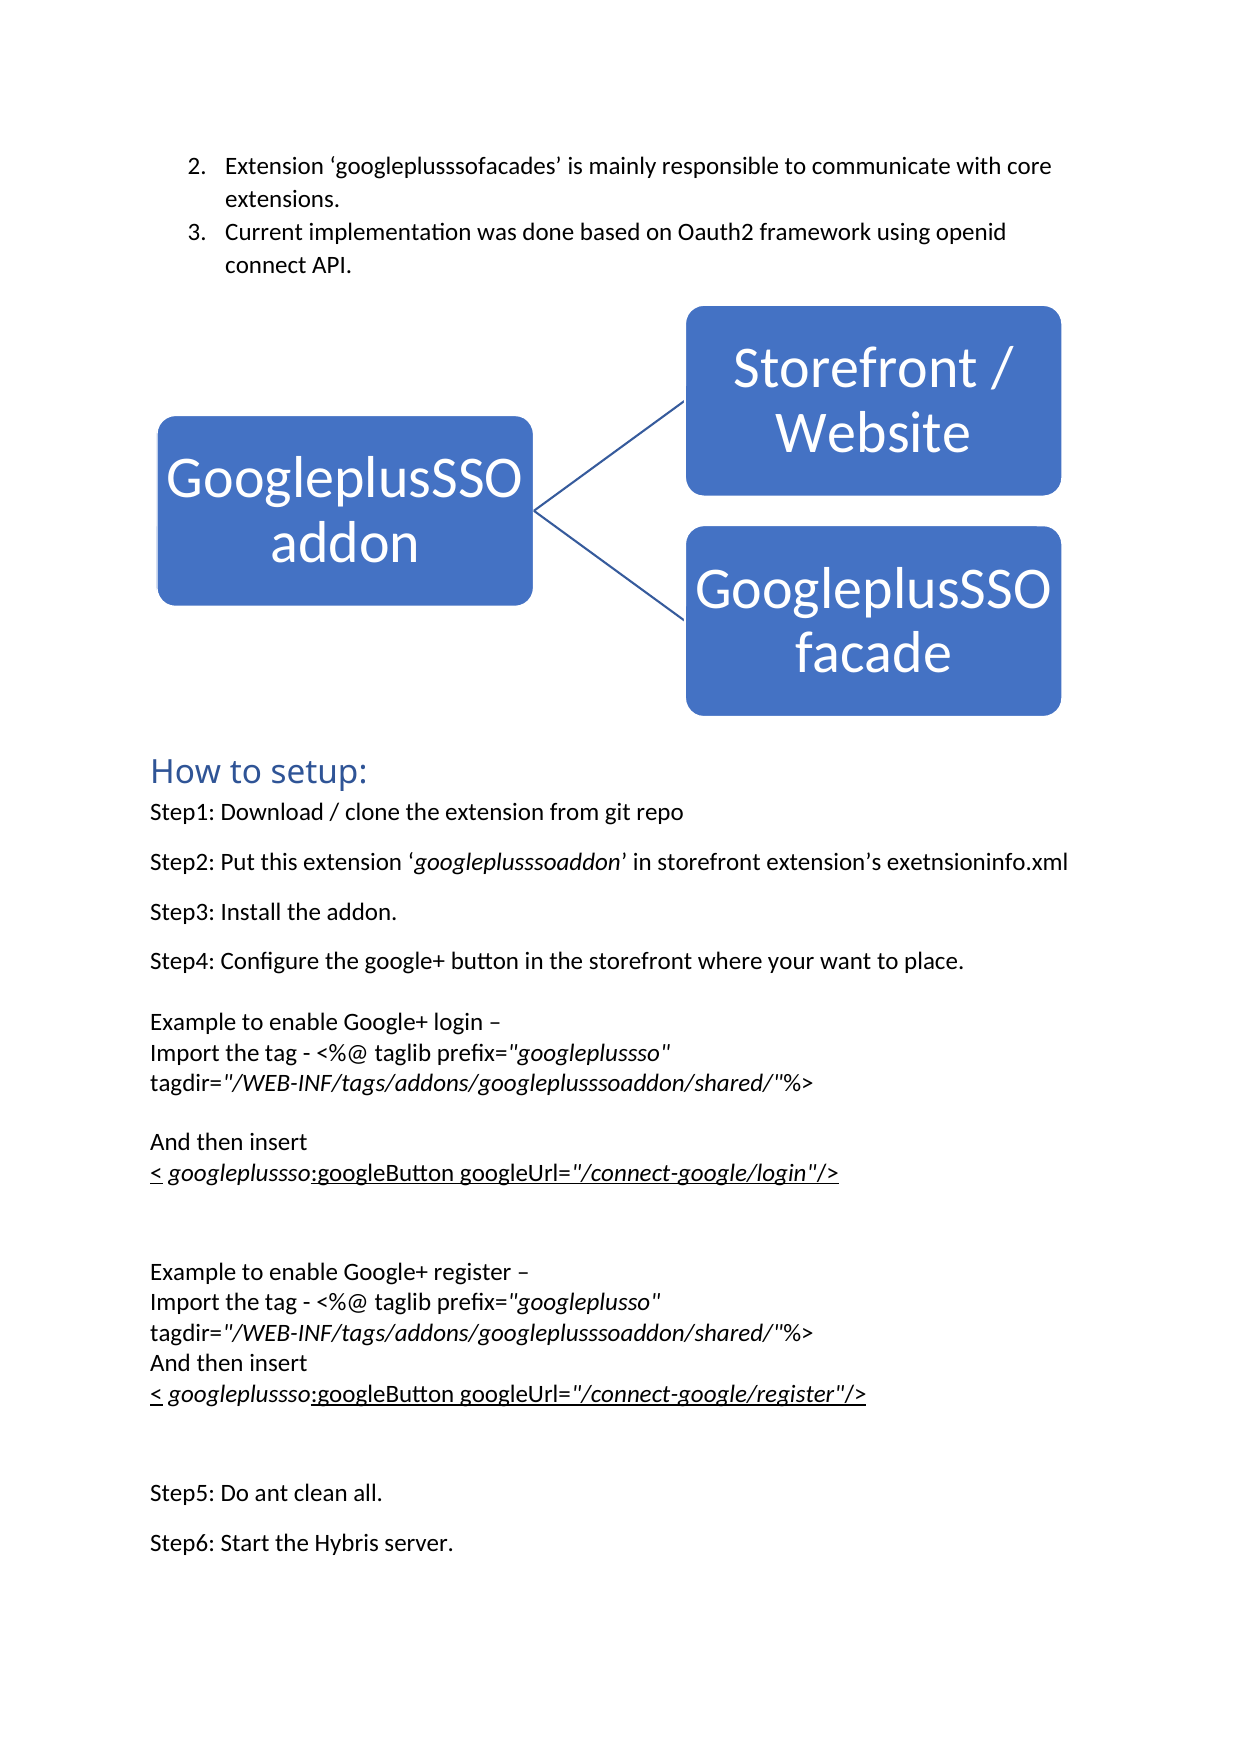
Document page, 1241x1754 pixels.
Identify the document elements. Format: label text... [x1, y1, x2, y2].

text Example to enable Google+ login – [150, 1006, 1090, 1037]
text Step3: Install the addon. [150, 896, 1090, 926]
list Current implementation was done based on Oauth2 framework using openid connect API. [187, 216, 1090, 279]
text Step4: Configure the google+ button in the storefront where your want to place. [150, 945, 1090, 976]
subtitle How to setup: [150, 747, 1090, 793]
text Example to enable Google+ register – [150, 1256, 1090, 1286]
list Extension ‘googleplusssofacades’ is mainly responsible to communicate with core extensions. [187, 150, 1090, 213]
text Step6: Start the Hybris server. [150, 1527, 1090, 1557]
text Step5: Do ant clean all. [150, 1477, 1090, 1508]
text < googleplussso:googleButton googleUrl="/connect-google/login"/> [150, 1157, 1090, 1187]
text Import the tag - <%@ taglib prefix="googleplussso" tagdir="/WEB-INF/tags/addons/googleplusssoaddon/shared/"%> [150, 1037, 1090, 1098]
text And then insert [150, 1347, 1090, 1378]
text Step2: Put this extension ‘googleplusssoaddon’ in storefront extension’s exetnsioninfo.xml [150, 846, 1090, 877]
text < googleplussso:googleButton googleUrl="/connect-google/register"/> [150, 1378, 1090, 1408]
text Import the tag - <%@ taglib prefix="googleplusso" tagdir="/WEB-INF/tags/addons/googleplusssoaddon/shared/"%> [150, 1286, 1090, 1347]
text And then insert [150, 1126, 1090, 1157]
text Step1: Download / clone the extension from git repo [150, 796, 1090, 827]
